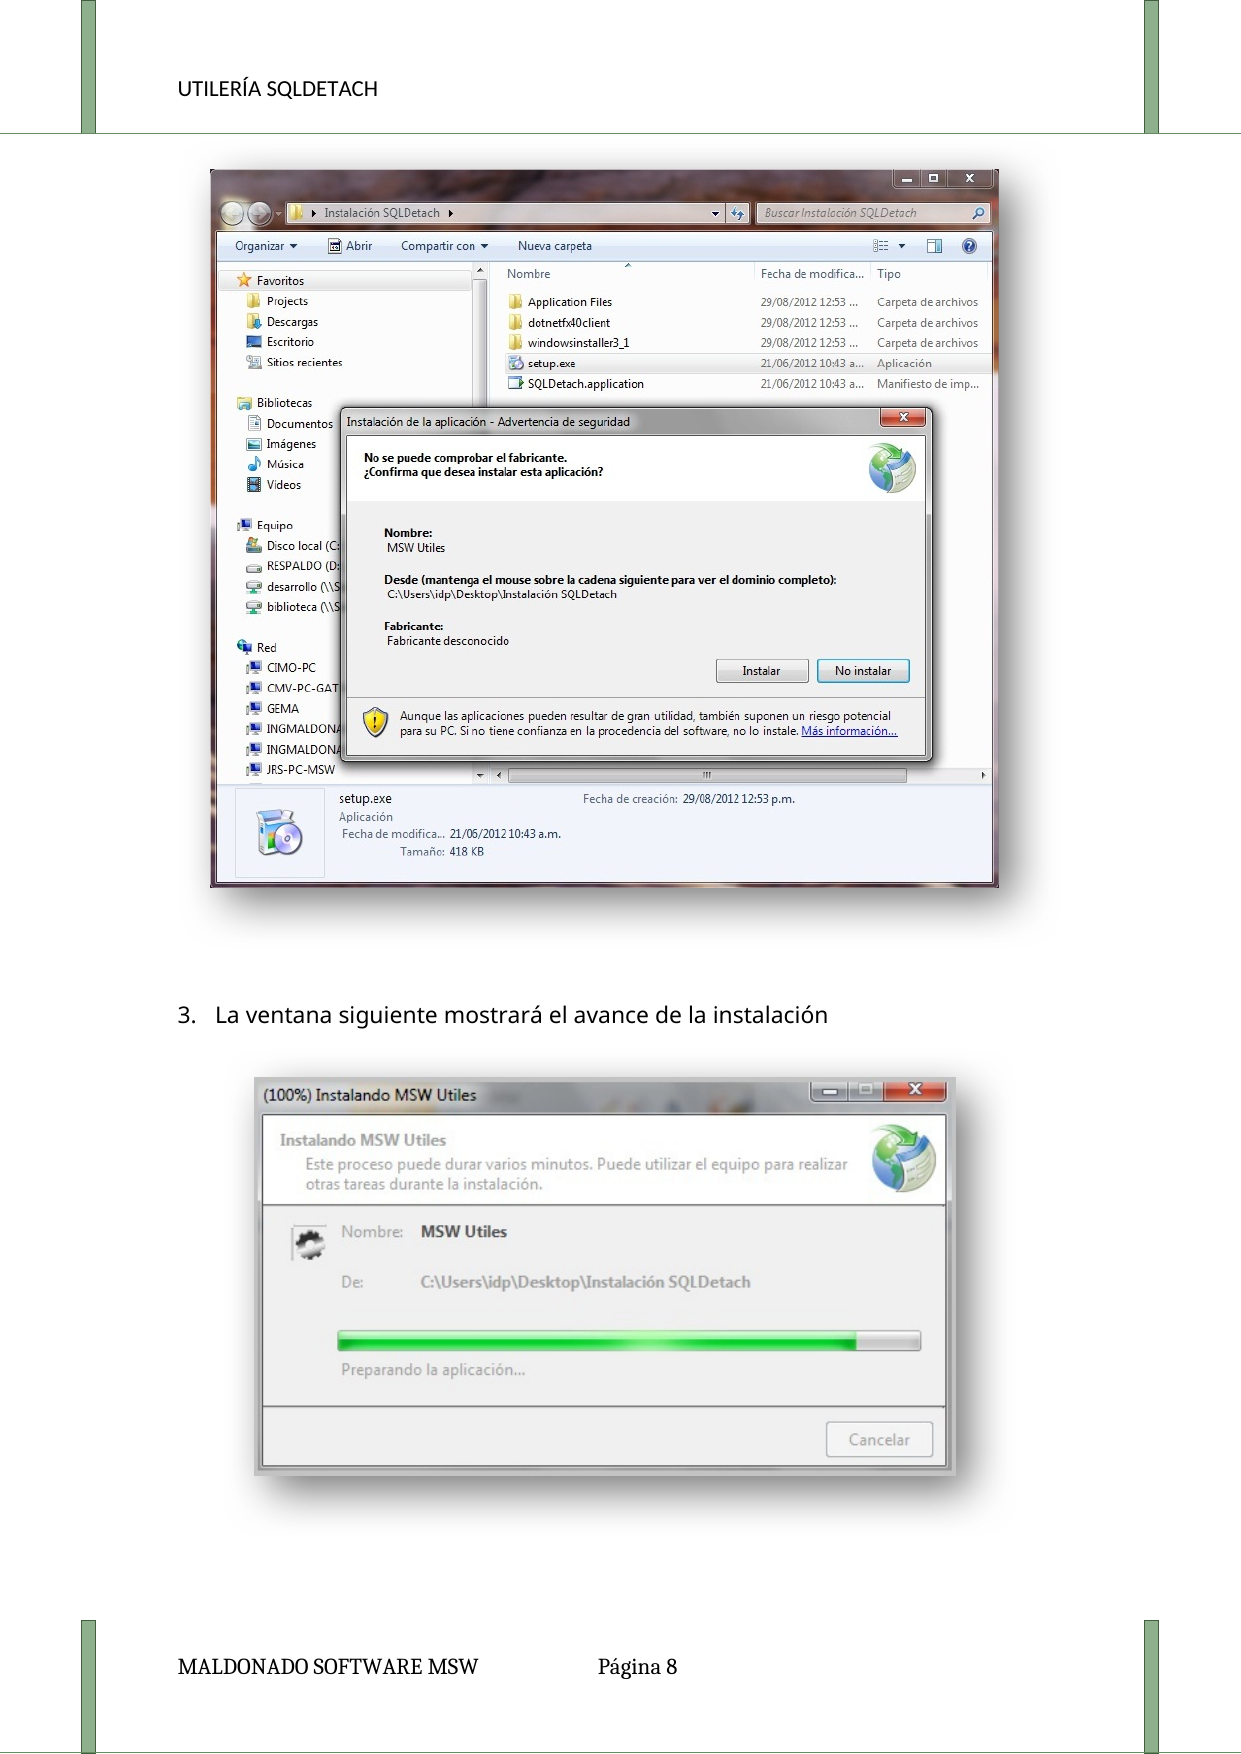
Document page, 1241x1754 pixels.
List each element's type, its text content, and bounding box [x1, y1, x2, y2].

list La ventana siguiente mostrará el avance de la instalación [177, 999, 1063, 1031]
picture [210, 169, 999, 888]
picture [254, 1077, 956, 1476]
